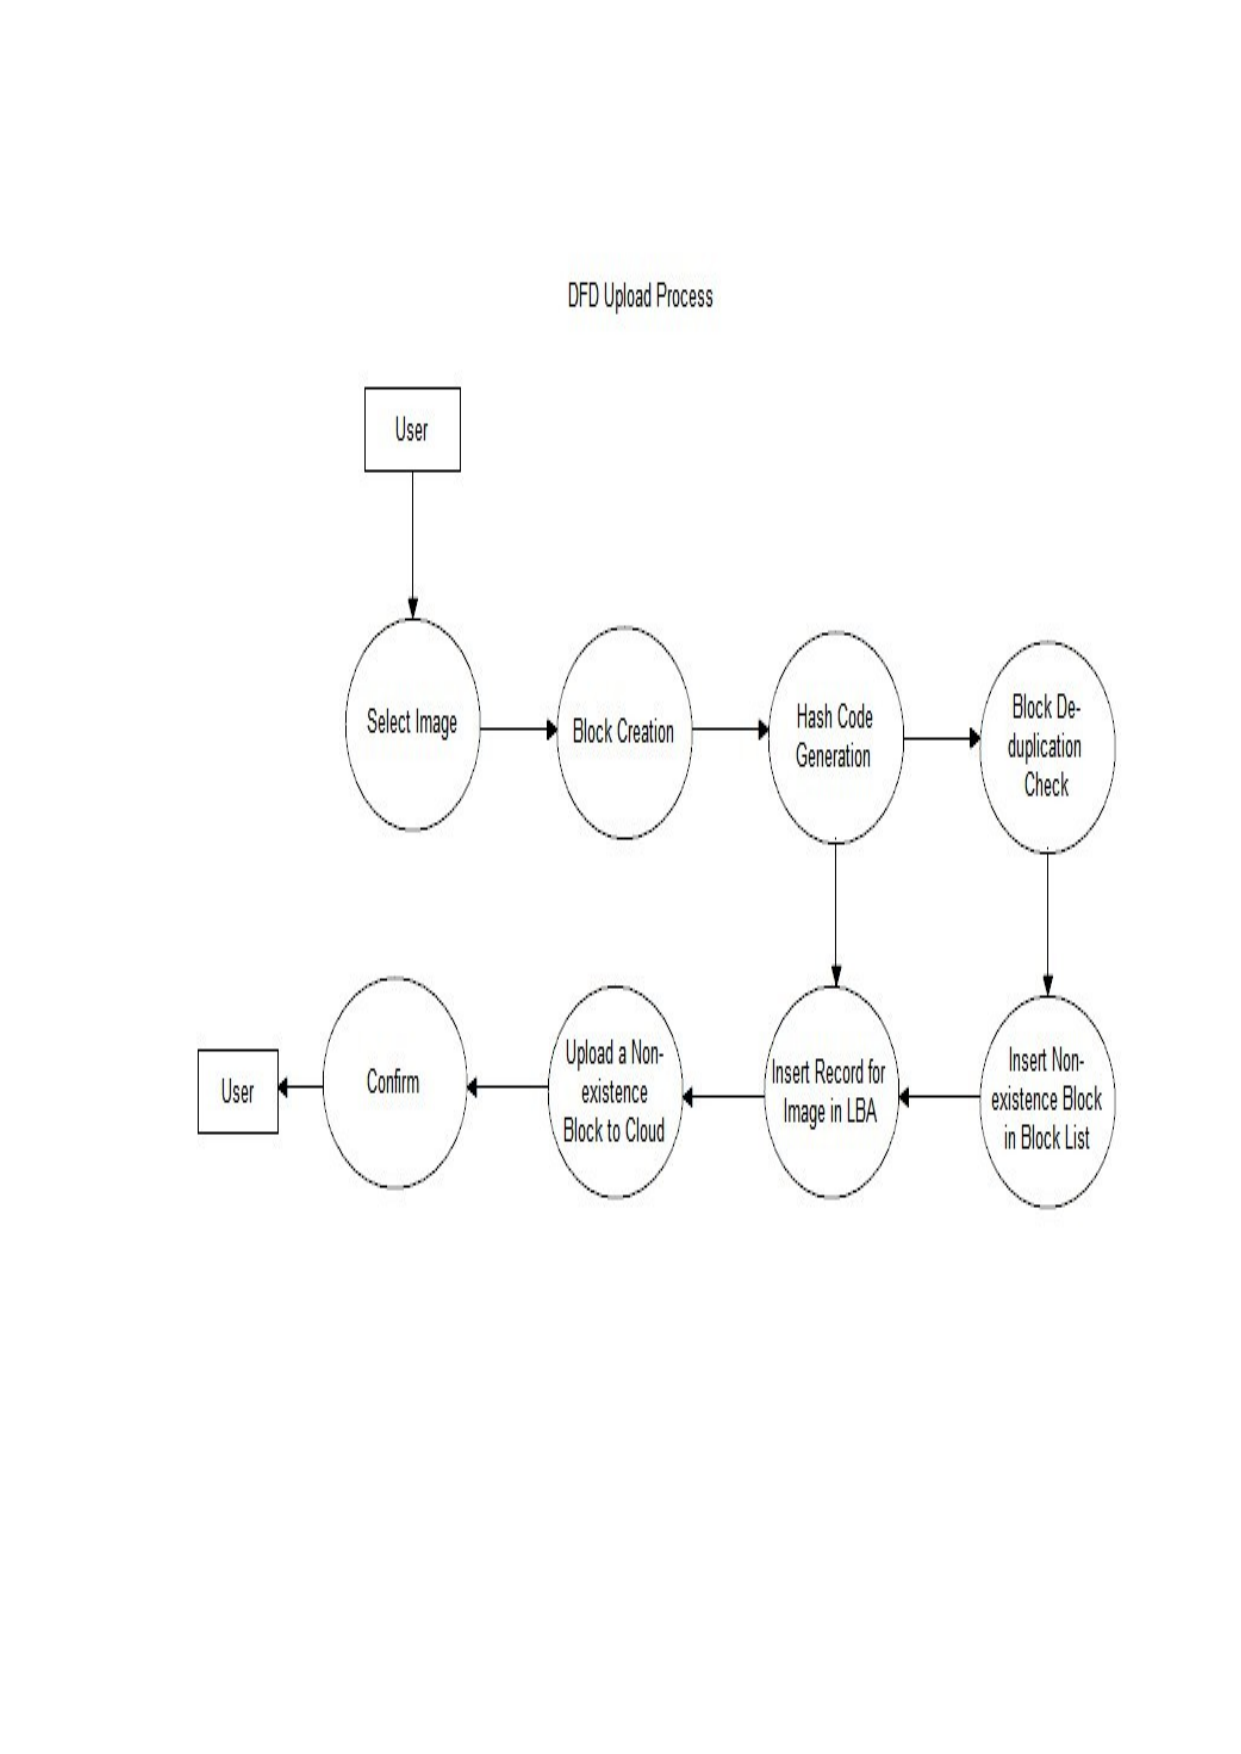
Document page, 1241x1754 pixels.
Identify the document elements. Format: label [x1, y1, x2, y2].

picture [187, 177, 1133, 1281]
